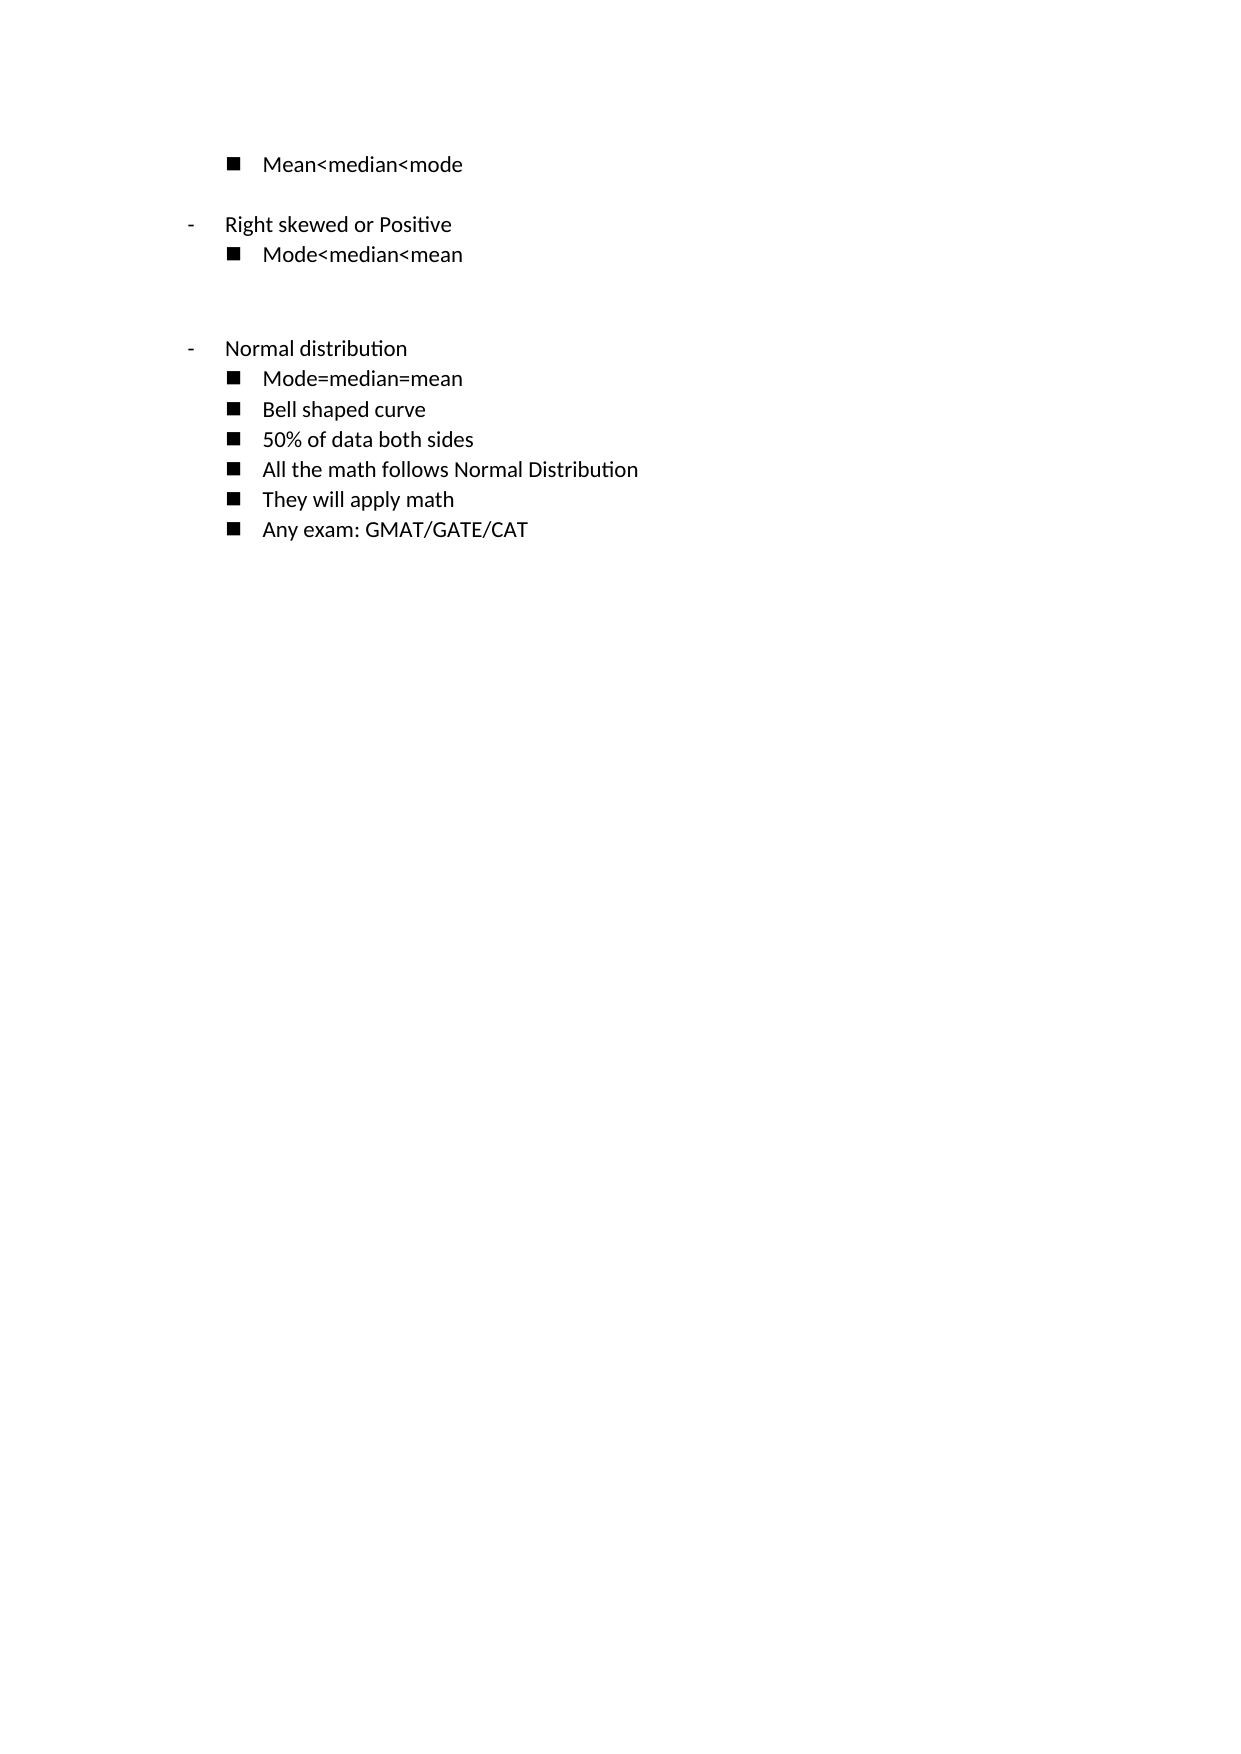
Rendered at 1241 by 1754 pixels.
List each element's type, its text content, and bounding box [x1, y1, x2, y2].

list Mode<median<mean [225, 241, 1090, 269]
list Mode=median=mean [225, 364, 1090, 393]
list Bell shaped curve [225, 395, 1090, 423]
list Mean<median<mode [225, 150, 1090, 178]
list All the math follows Normal Distribution [225, 455, 1090, 483]
list 50% of data both sides [225, 425, 1090, 453]
list They will apply math [225, 485, 1090, 513]
list Normal distribution [187, 334, 1090, 362]
list Any exam: GMAT/GATE/CAT [225, 516, 1090, 544]
list Right skewed or Positive [187, 210, 1090, 238]
